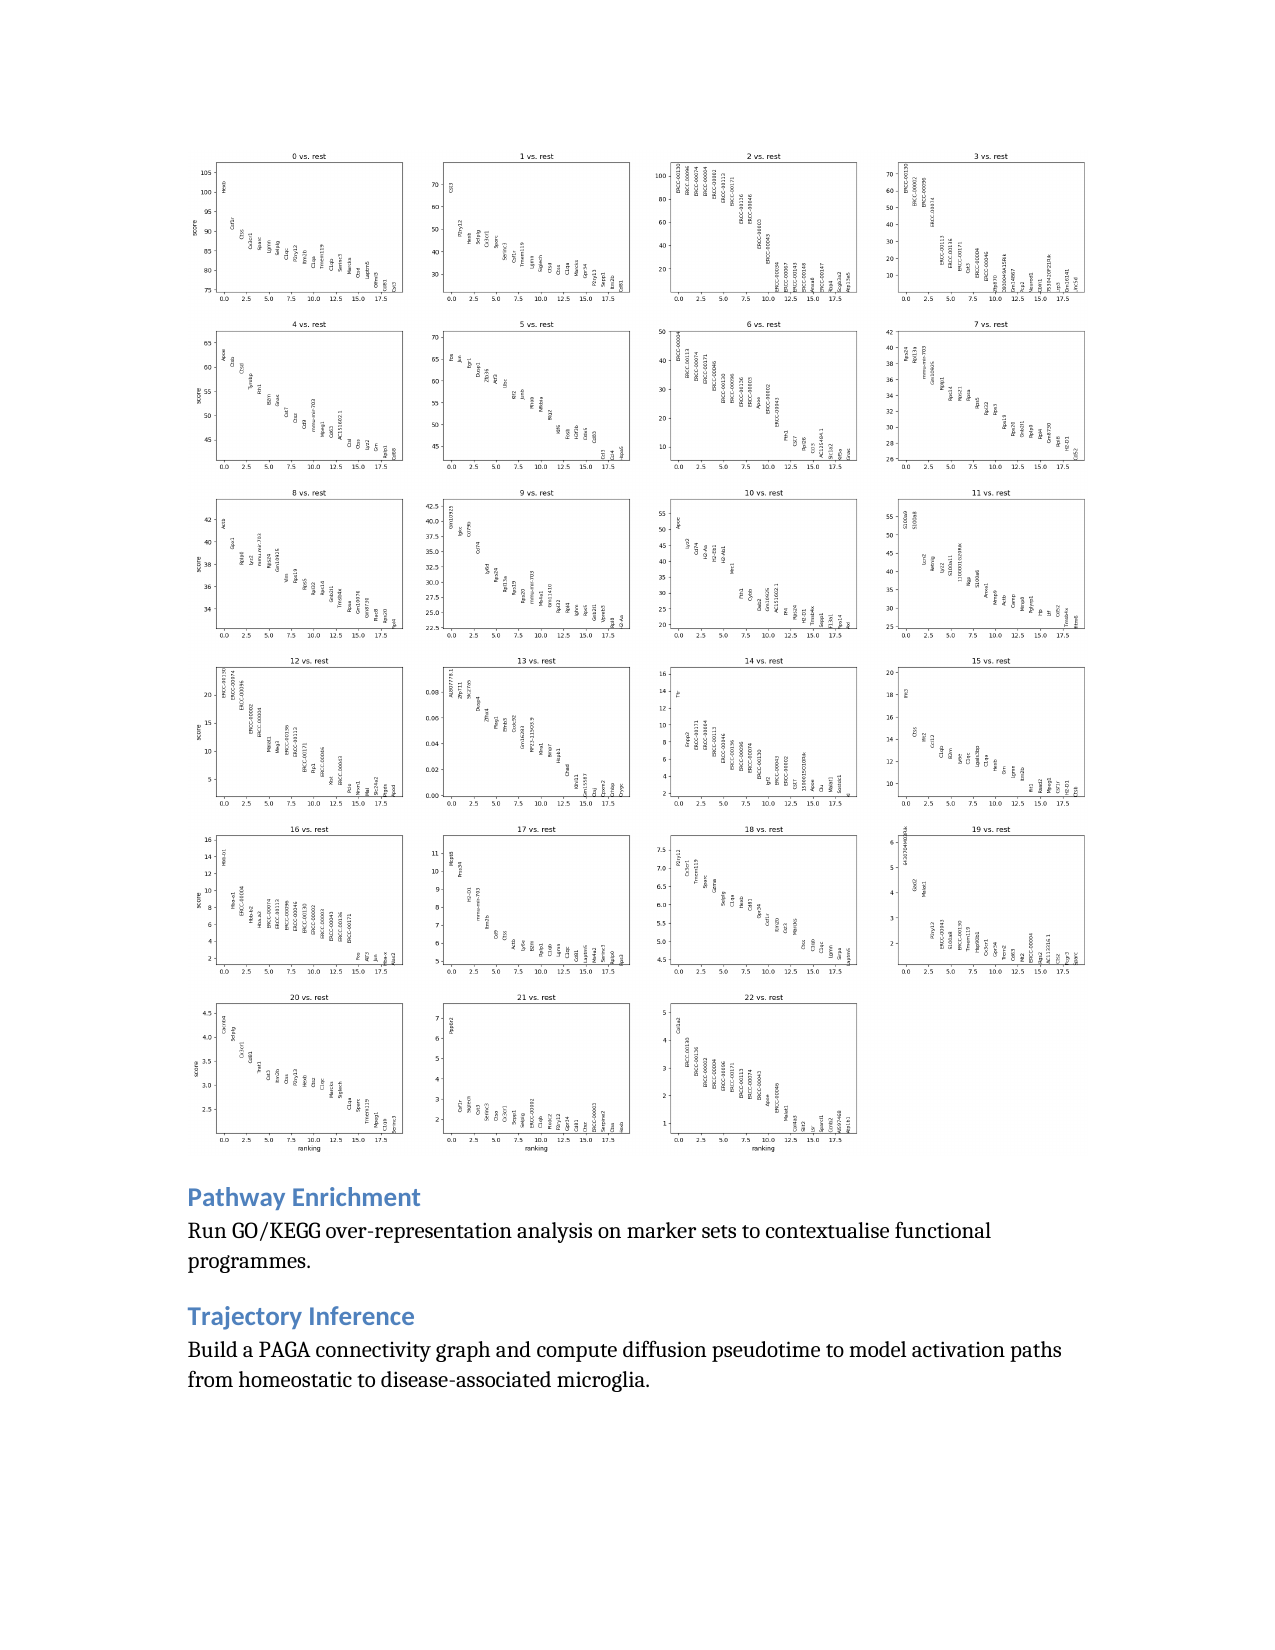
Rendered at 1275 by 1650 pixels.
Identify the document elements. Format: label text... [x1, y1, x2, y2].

subtitle Pathway Enrichment [187, 1180, 1087, 1213]
text Build a PAGA connectivity graph and compute diffusion pseudotime to model activation paths from homeostatic to disease‑associated microglia. [187, 1337, 1087, 1394]
text Run GO/KEGG over‑representation analysis on marker sets to contextualise functional programmes. [187, 1218, 1087, 1274]
subtitle Trajectory Inference [187, 1299, 1087, 1332]
